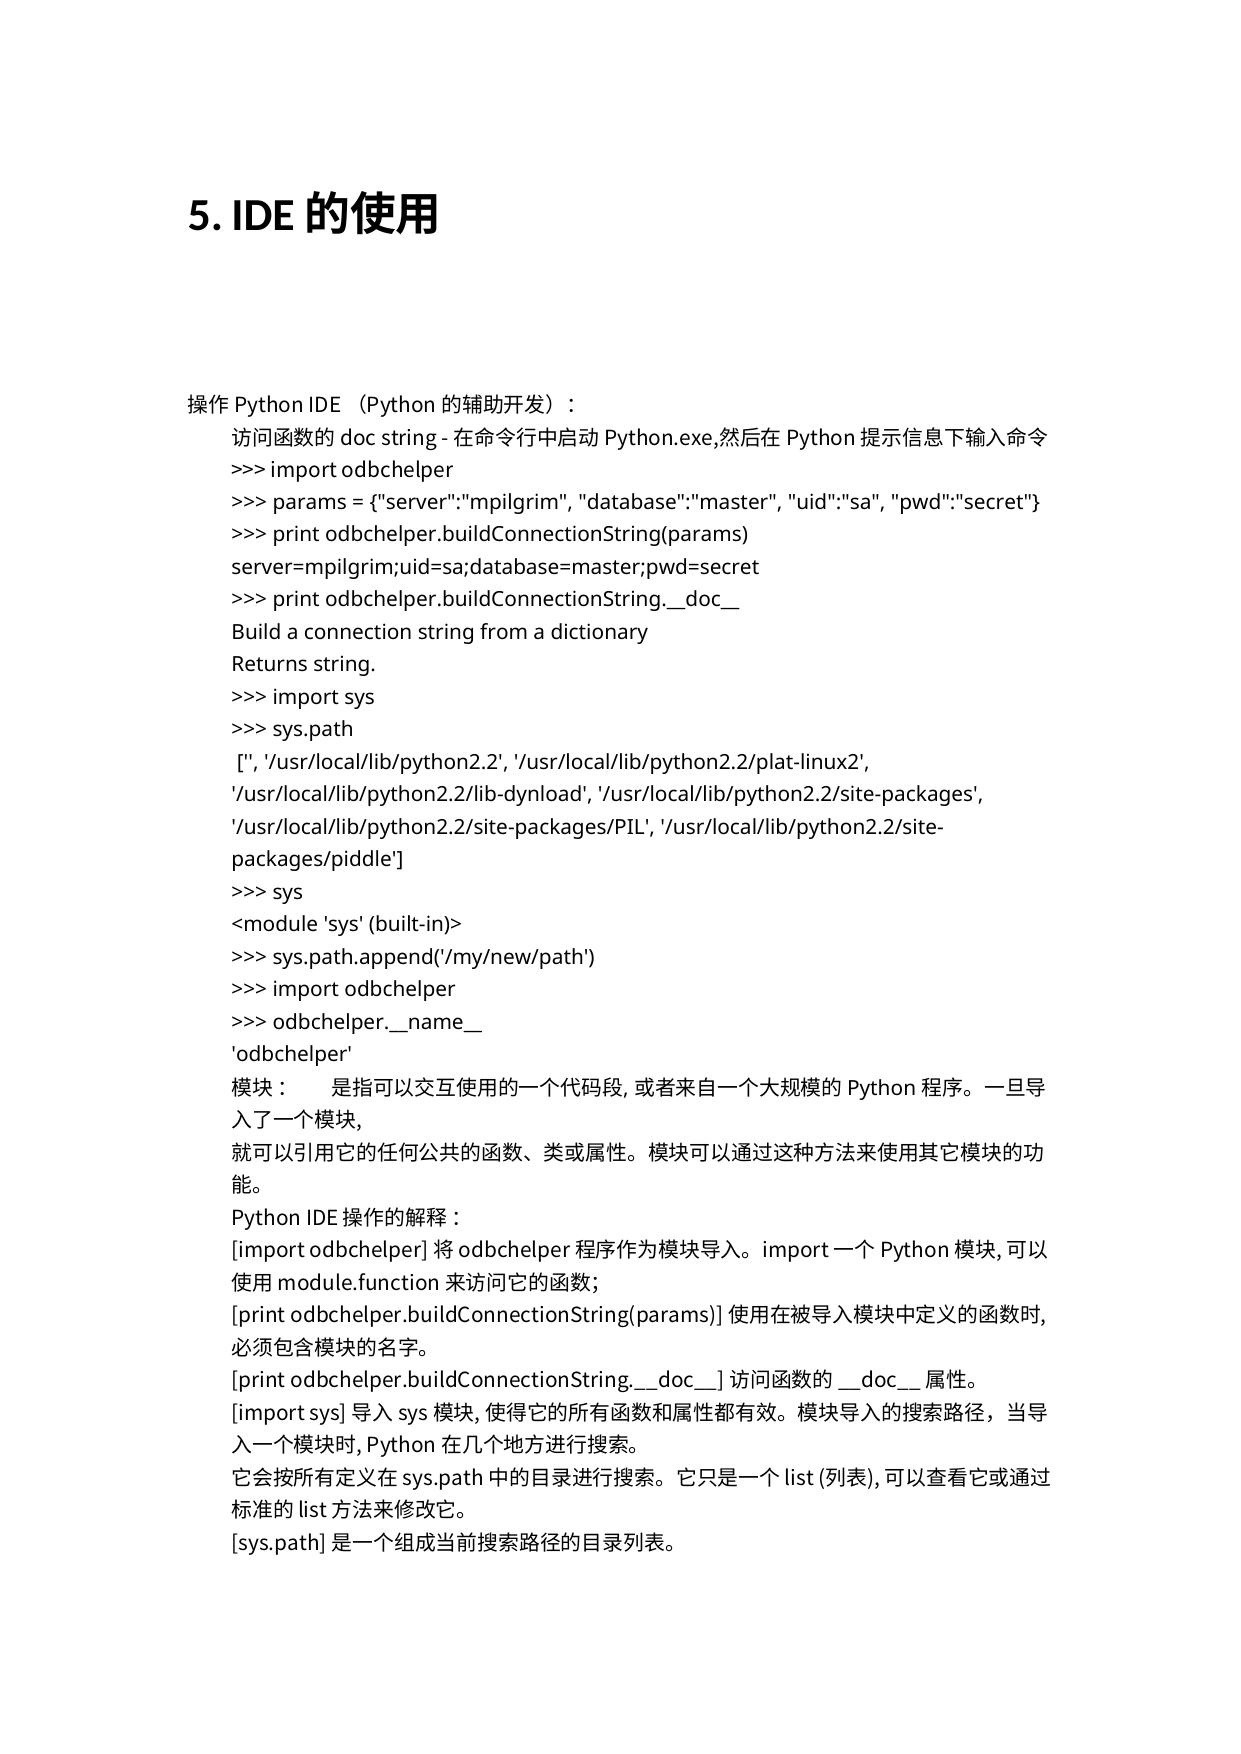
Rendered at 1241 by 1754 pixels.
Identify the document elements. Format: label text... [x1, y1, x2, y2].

list ['', '/usr/local/lib/python2.2', '/usr/local/lib/python2.2/plat-linux2', [231, 745, 1053, 777]
list >>> odbchelper.__name__ [231, 1005, 1053, 1037]
list 它会按所有定义在 sys.path 中的目录进行搜索。它只是一个list (列表), 可以查看它或通过标准的list方法来修改它。 [231, 1460, 1053, 1525]
list Python IDE操作的解释 ： [231, 1200, 1053, 1232]
list >>> print odbchelper.buildConnectionString.__doc__ [231, 582, 1053, 615]
list >>> sys.path [231, 712, 1053, 745]
list '/usr/local/lib/python2.2/lib-dynload', '/usr/local/lib/python2.2/site-packages', [231, 777, 1053, 810]
list Build a connection string from a dictionary [231, 615, 1053, 647]
list <module 'sys' (built-in)> [231, 907, 1053, 940]
list >>> sys.path.append('/my/new/path') [231, 940, 1053, 972]
list >>> sys [231, 875, 1053, 907]
list [print odbchelper.buildConnectionString(params)] 使用在被导入模块中定义的函数时, 必须包含模块的名字。 [231, 1297, 1053, 1362]
list >>> import odbchelper [231, 452, 1053, 485]
list [import sys] 导入 sys 模块, 使得它的所有函数和属性都有效。模块导入的搜索路径，当导入一个模块时, Python 在几个地方进行搜索。 [231, 1395, 1053, 1460]
list server=mpilgrim;uid=sa;database=master;pwd=secret [231, 550, 1053, 582]
list 就可以引用它的任何公共的函数、类或属性。模块可以通过这种方法来使用其它模块的功能。 [231, 1135, 1053, 1200]
list >>> import sys [231, 680, 1053, 712]
list '/usr/local/lib/python2.2/site-packages/PIL', '/usr/local/lib/python2.2/site-packages/piddle'] [231, 810, 1053, 875]
list [print odbchelper.buildConnectionString.__doc__] 访问函数的 __doc__ 属性。 [231, 1362, 1053, 1395]
text 操作 Python IDE （Python 的辅助开发）： [187, 387, 1053, 420]
list 模块 ： 是指可以交互使用的一个代码段, 或者来自一个大规模的 Python 程序。一旦导入了一个模块, [231, 1070, 1053, 1135]
list [sys.path] 是一个组成当前搜索路径的目录列表。 [231, 1525, 1053, 1557]
list 访问函数的 doc string - 在命令行中启动 Python.exe,然后在 Python 提示信息下输入命令 [231, 420, 1053, 452]
list >>> import odbchelper [231, 972, 1053, 1005]
list Returns string. [231, 647, 1053, 680]
subtitle IDE的使用 [187, 162, 1053, 259]
list >>> print odbchelper.buildConnectionString(params) [231, 517, 1053, 550]
list >>> params = {"server":"mpilgrim", "database":"master", "uid":"sa", "pwd":"secret"} [231, 485, 1053, 517]
list [import odbchelper] 将 odbchelper 程序作为模块导入。import 一个 Python 模块, 可以使用 module.function 来访问它的函数； [231, 1232, 1053, 1297]
list 'odbchelper' [231, 1037, 1053, 1070]
